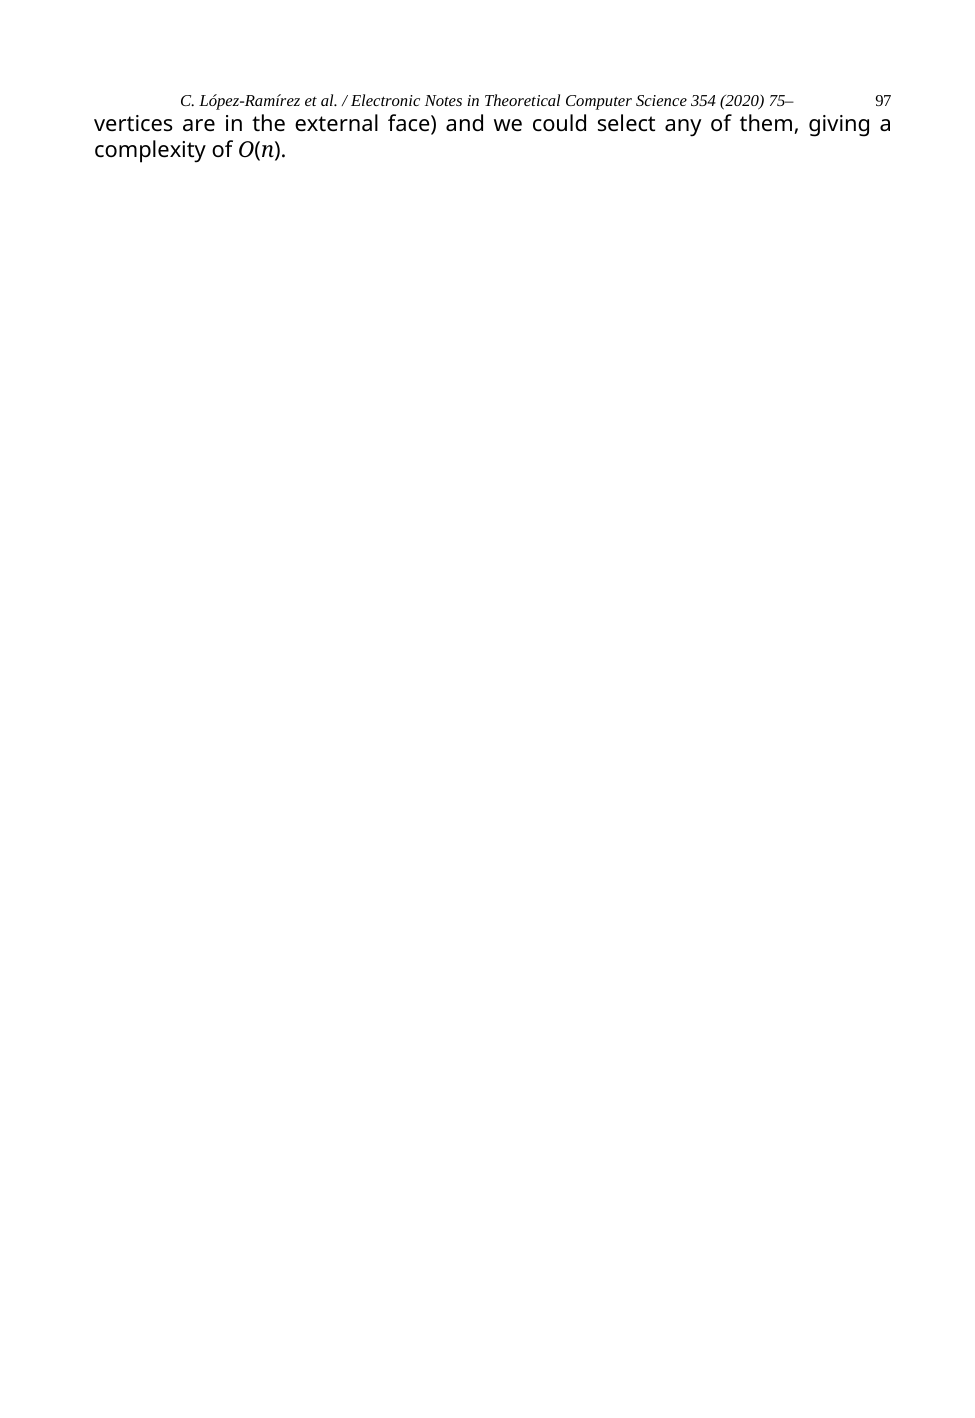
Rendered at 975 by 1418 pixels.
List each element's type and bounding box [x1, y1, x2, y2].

text [94, 110, 893, 164]
